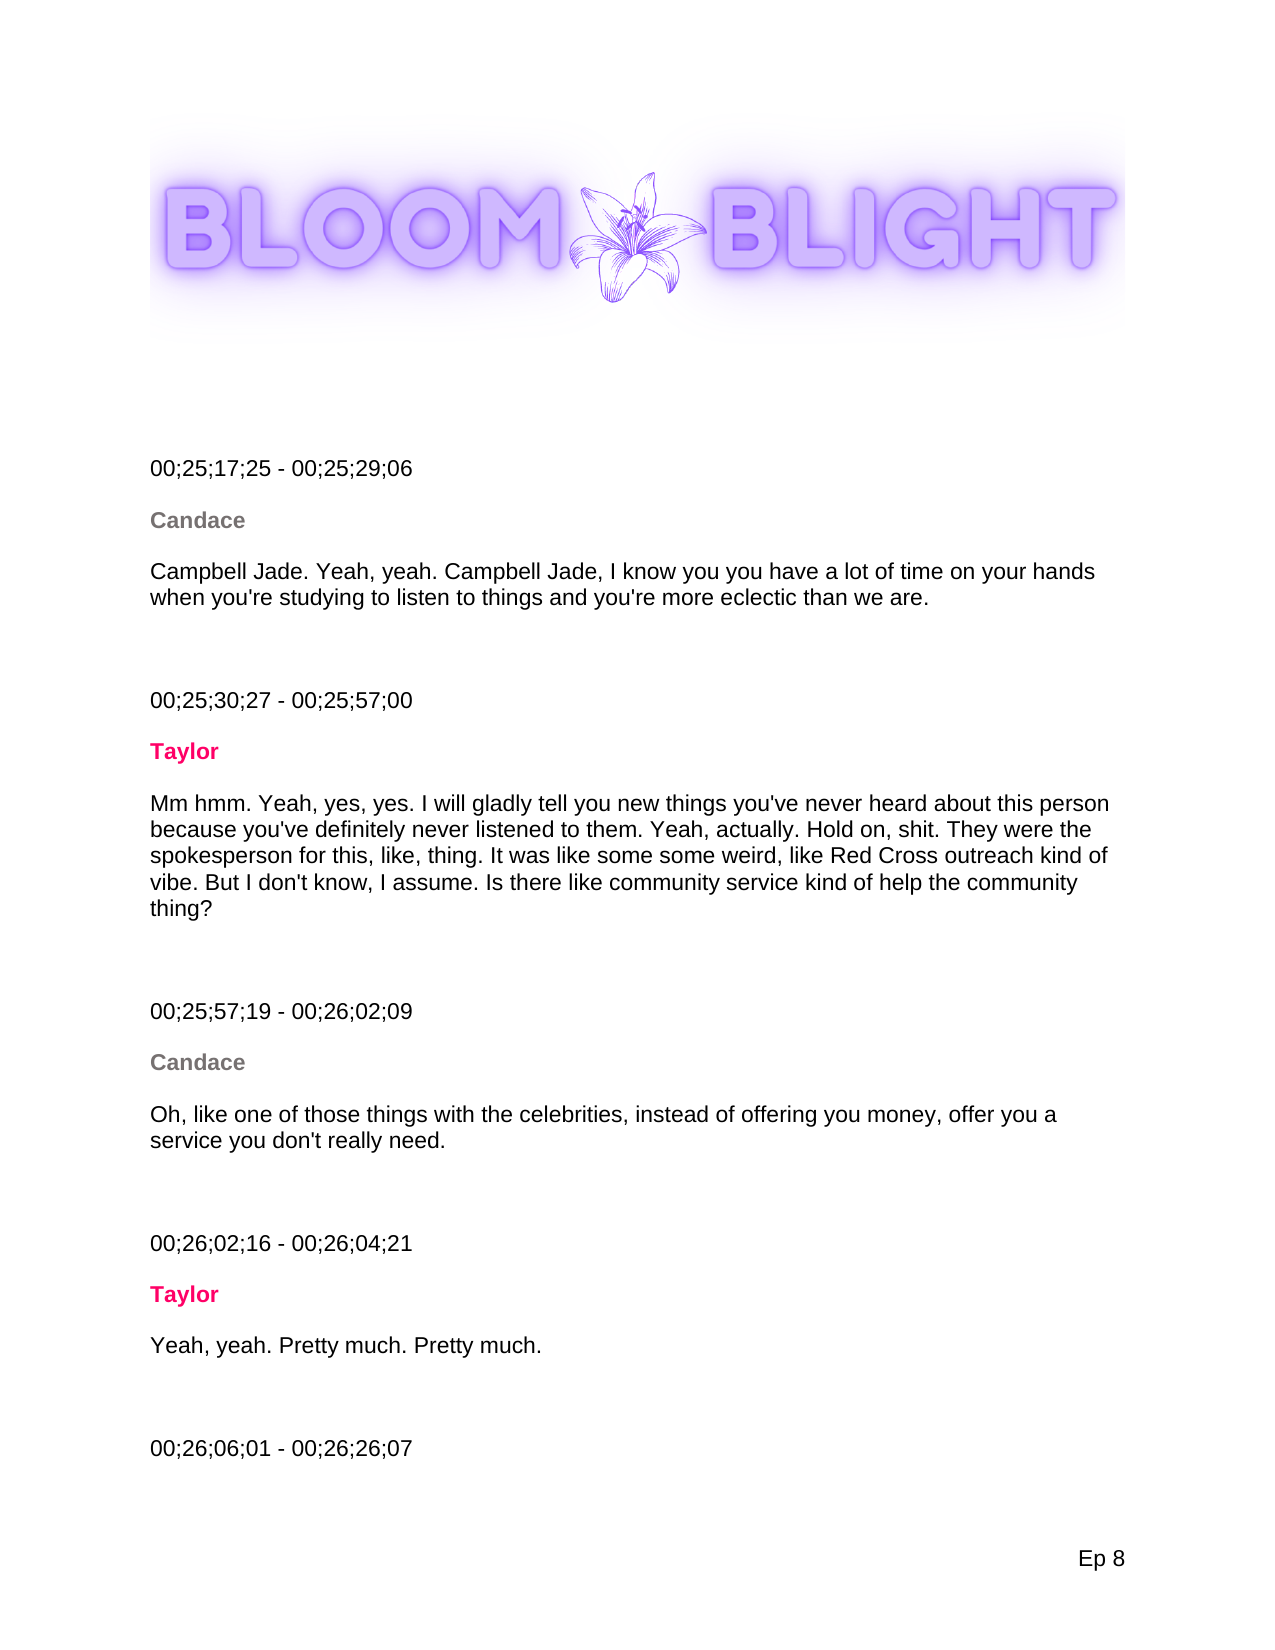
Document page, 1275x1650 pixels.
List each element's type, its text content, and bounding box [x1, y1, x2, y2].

text 00;25;30;27 - 00;25;57;00 [150, 687, 1125, 713]
text Mm hmm. Yeah, yes, yes. I will gladly tell you new things you've never heard about this person because you've definitely never listened to them. Yeah, actually. Hold on, shit. They were the spokesperson for this, like, thing. It was like some some weird, like Red Cross outreach kind of vibe. But I don't know, I assume. Is there like community service kind of help the community thing? [150, 790, 1125, 921]
text 00;25;57;19 - 00;26;02;09 [150, 998, 1125, 1024]
text Taylor [150, 1281, 1125, 1307]
text Oh, like one of those things with the celebrities, instead of offering you money, offer you a service you don't really need. [150, 1101, 1125, 1153]
text Candace [150, 507, 1125, 533]
text 00;25;17;25 - 00;25;29;06 [150, 455, 1125, 482]
text Yeah, yeah. Pretty much. Pretty much. [150, 1332, 1125, 1359]
text 00;26;06;01 - 00;26;26;07 [150, 1435, 1125, 1461]
text 00;26;02;16 - 00;26;04;21 [150, 1229, 1125, 1256]
picture [150, 75, 1125, 400]
text Taylor [150, 738, 1125, 765]
text Candace [150, 1049, 1125, 1076]
text Campbell Jade. Yeah, yeah. Campbell Jade, I know you you have a lot of time on your hands when you're studying to listen to things and you're more eclectic than we are. [150, 558, 1125, 611]
